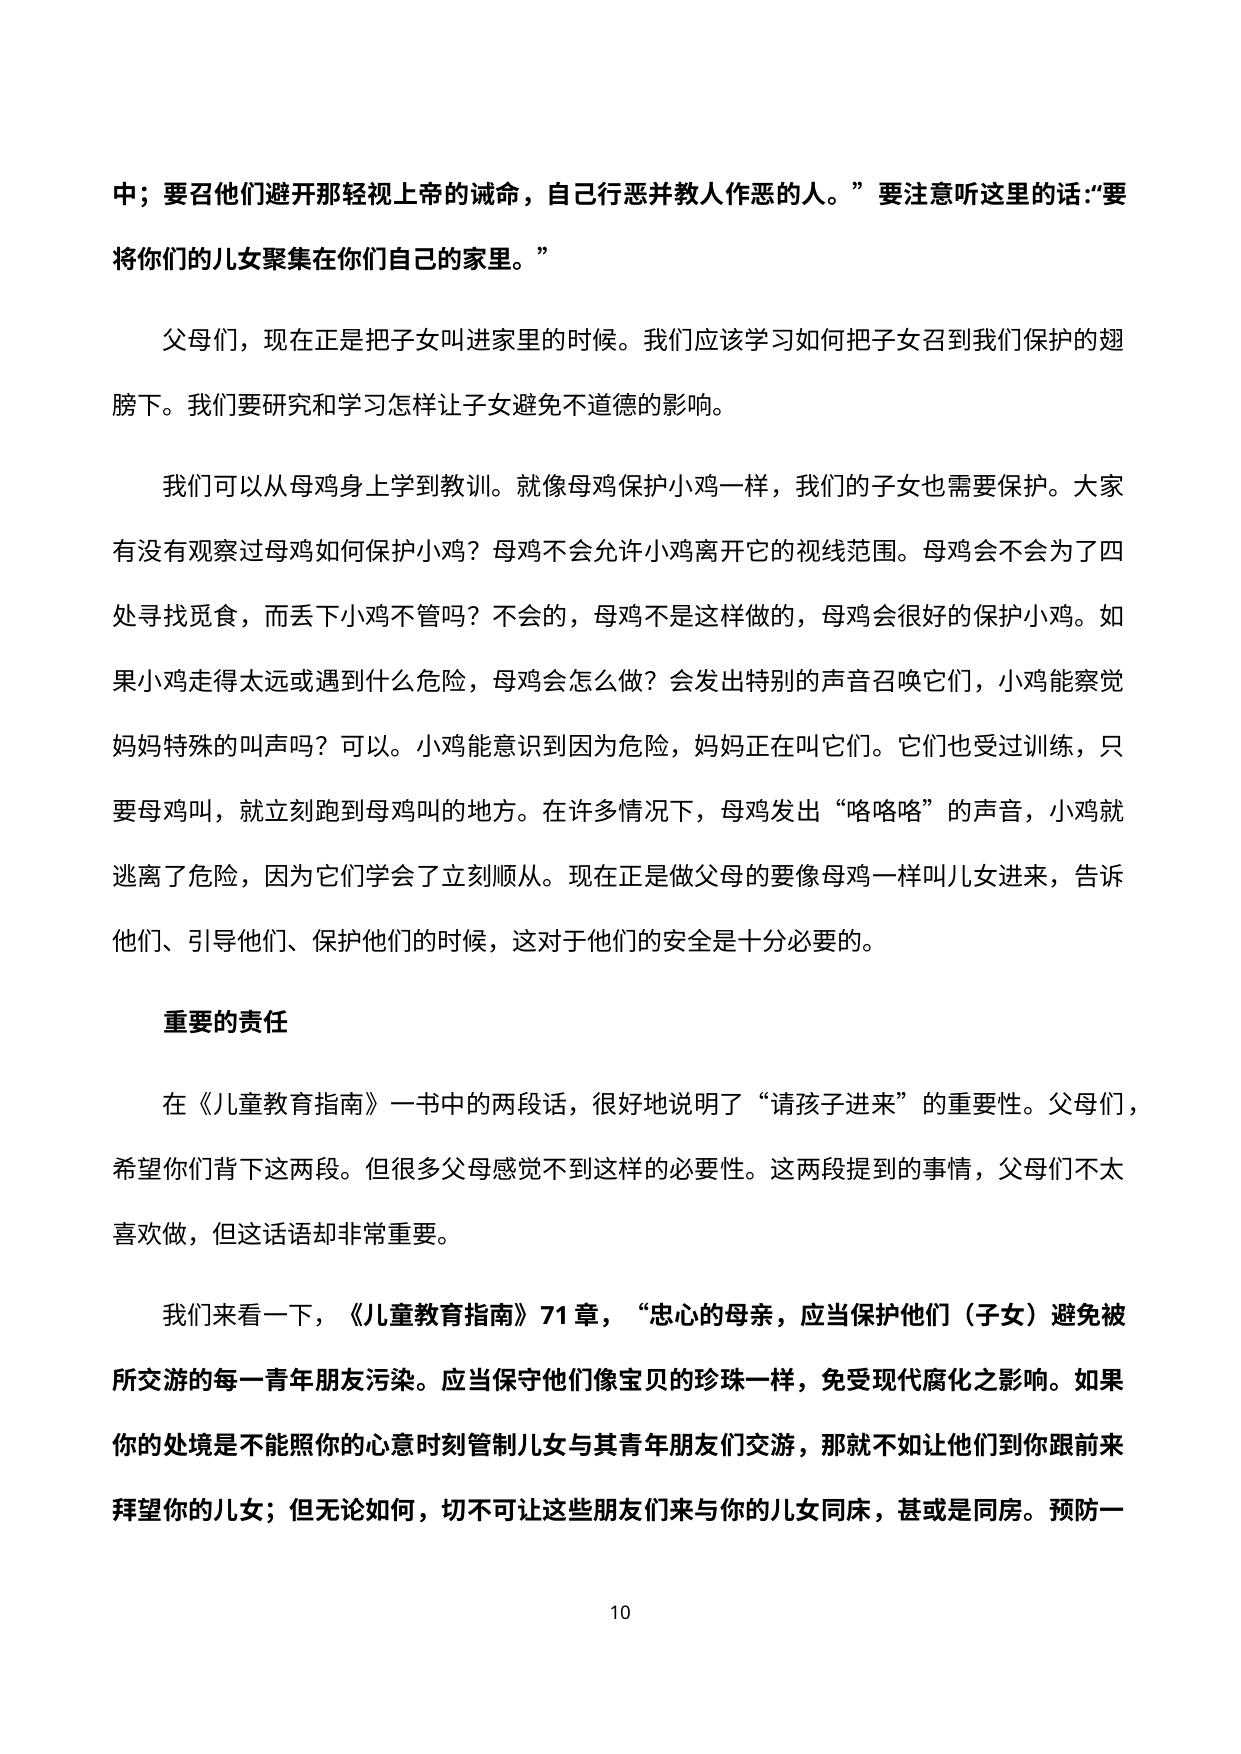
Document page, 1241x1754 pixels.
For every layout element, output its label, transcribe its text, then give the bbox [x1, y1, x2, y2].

text 重要的责任 [112, 988, 1128, 1053]
text 我们可以从母鸡身上学到教训。就像母鸡保护小鸡一样，我们的子女也需要保护。大家有没有观察过母鸡如何保护小鸡？母鸡不会允许小鸡离开它的视线范围。母鸡会不会为了四处寻找觅食，而丢下小鸡不管吗？不会的，母鸡不是这样做的，母鸡会很好的保护小鸡。如果小鸡走得太远或遇到什么危险，母鸡会怎么做？会发出特别的声音召唤它们，小鸡能察觉妈妈特殊的叫声吗？可以。小鸡能意识到因为危险，妈妈正在叫它们。它们也受过训练，只要母鸡叫，就立刻跑到母鸡叫的地方。在许多情况下，母鸡发出“咯咯咯”的声音，小鸡就逃离了危险，因为它们学会了立刻顺从。现在正是做父母的要像母鸡一样叫儿女进来，告诉他们、引导他们、保护他们的时候，这对于他们的安全是十分必要的。 [112, 452, 1128, 972]
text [112, 160, 1128, 290]
text 在《儿童教育指南》一书中的两段话，很好地说明了“请孩子进来”的重要性。父母们，希望你们背下这两段。但很多父母感觉不到这样的必要性。这两段提到的事情，父母们不太喜欢做，但这话语却非常重要。 [112, 1070, 1128, 1265]
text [112, 1281, 1128, 1541]
text 父母们，现在正是把子女叫进家里的时候。我们应该学习如何把子女召到我们保护的翅膀下。我们要研究和学习怎样让子女避免不道德的影响。 [112, 306, 1128, 436]
